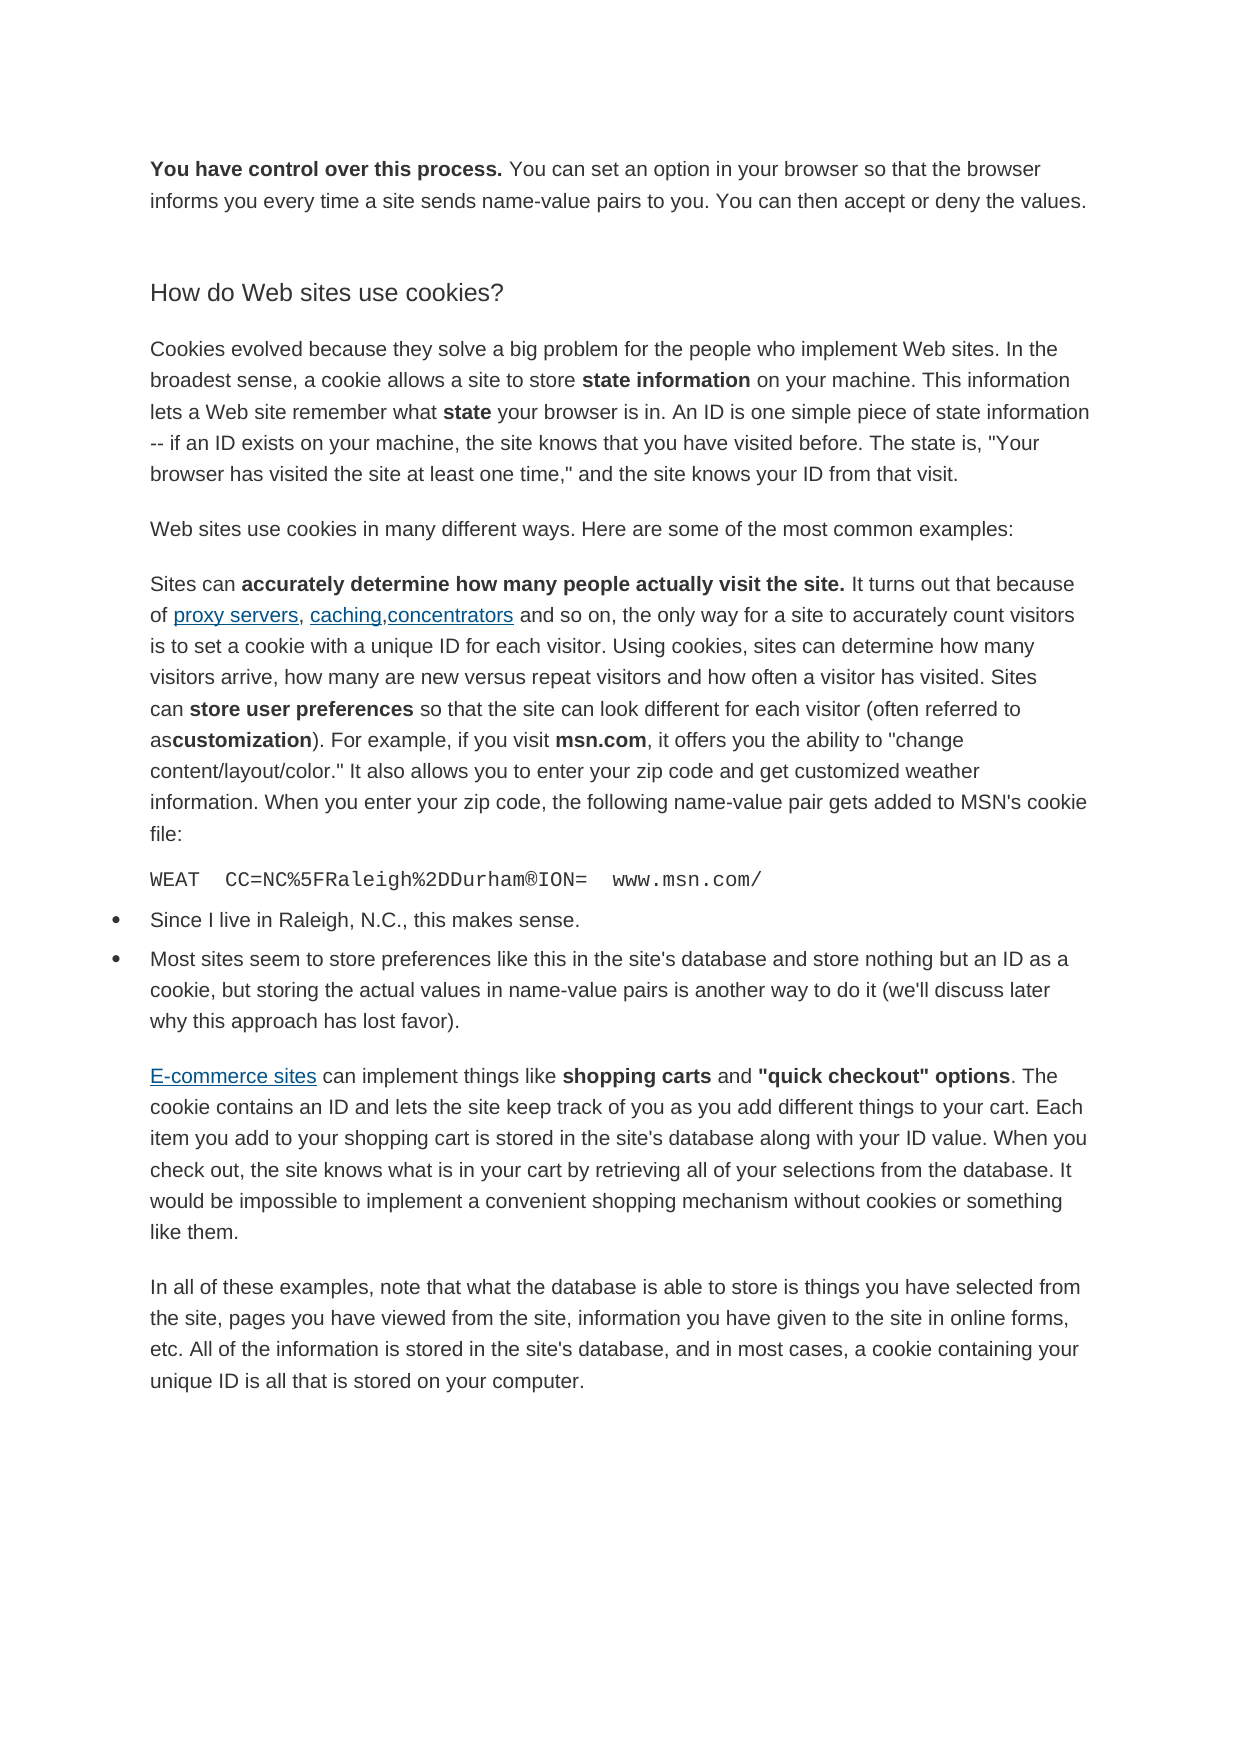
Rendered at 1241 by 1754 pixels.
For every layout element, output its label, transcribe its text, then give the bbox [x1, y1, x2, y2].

text You have control over this process. You can set an option in your browser so that the browser informs you every time a site sends name-value pairs to you. You can then accept or deny the values. [150, 150, 1090, 212]
text WEAT CC=NC%5FRaleigh%2DDurham®ION= www.msn.com/ [150, 869, 1090, 892]
subtitle How do Web sites use cookies? [150, 275, 1090, 306]
text Cookies evolved because they solve a big problem for the people who implement Web sites. In the broadest sense, a cookie allows a site to store state information on your machine. This information lets a Web site remember what state your browser is in. An ID is one simple piece of state information -- if an ID exists on your machine, the site knows that you have visited before. The state is, "Your browser has visited the site at least one time," and the site knows your ID from that visit. [150, 330, 1090, 486]
list Most sites seem to store preferences like this in the site's database and store nothing but an ID as a cookie, but storing the actual values in name-value pairs is another way to do it (we'll discuss later why this approach has lost favor). [112, 939, 1090, 1033]
text Sites can accurately determine how many people actually visit the site. It turns out that because of proxy servers, caching,concentrators and so on, the only way for a site to accurately count visitors is to set a cookie with a unique ID for each visitor. Using cookies, sites can determine how many visitors arrive, how many are new versus repeat visitors and how often a visitor has visited. Sites can store user preferences so that the site can look different for each visitor (often referred to ascustomization). For example, if you visit msn.com, it offers you the ability to "change content/layout/color." It also allows you to enter your zip code and get customized weather information. When you enter your zip code, the following name-value pair gets added to MSN's cookie file: [150, 564, 1090, 845]
text In all of these examples, note that what the database is able to store is things you have selected from the site, pages you have viewed from the site, information you have given to the site in online forms, etc. All of the information is stored in the site's database, and in most cases, a cookie containing your unique ID is all that is stored on your computer. [150, 1267, 1090, 1392]
list Since I live in Raleigh, N.C., this makes sense. [112, 900, 1090, 931]
text Web sites use cookies in many different ways. Here are some of the most common examples: [150, 509, 1090, 541]
text E-commerce sites can implement things like shopping carts and "quick checkout" options. The cookie contains an ID and lets the site keep track of you as you add different things to your cart. Each item you add to your shopping cart is stored in the site's database along with your ID value. When you check out, the site knows what is in your cart by retrieving all of your selections from the database. It would be impossible to implement a convenient shopping mechanism without cookies or something like them. [150, 1056, 1090, 1244]
